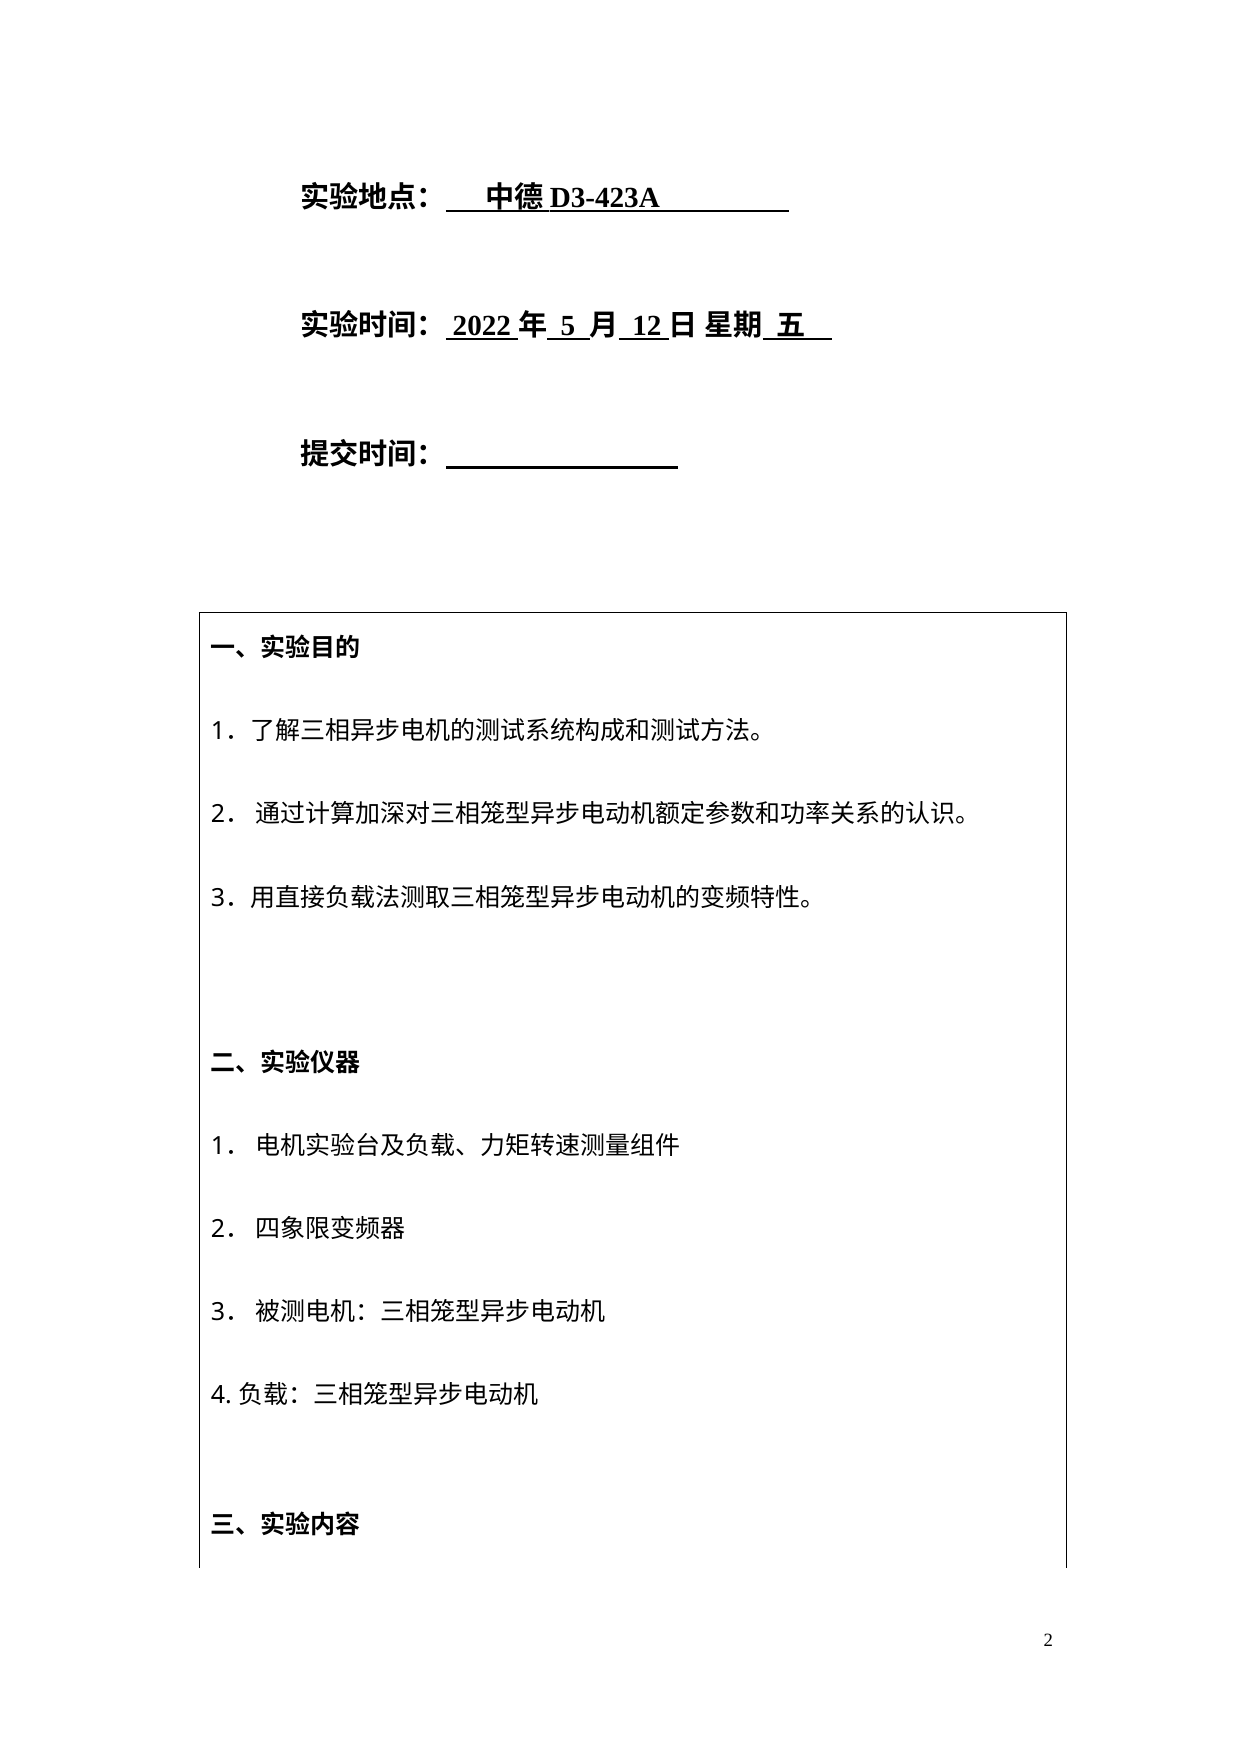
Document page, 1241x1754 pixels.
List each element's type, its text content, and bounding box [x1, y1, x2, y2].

text 实验地点： 中德D3-423A [187, 162, 1053, 227]
text 提交时间： [281, 419, 1053, 484]
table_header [200, 613, 1066, 1568]
text 实验时间： 2022 年 5 月 12 日 星期 五 [187, 290, 1053, 355]
